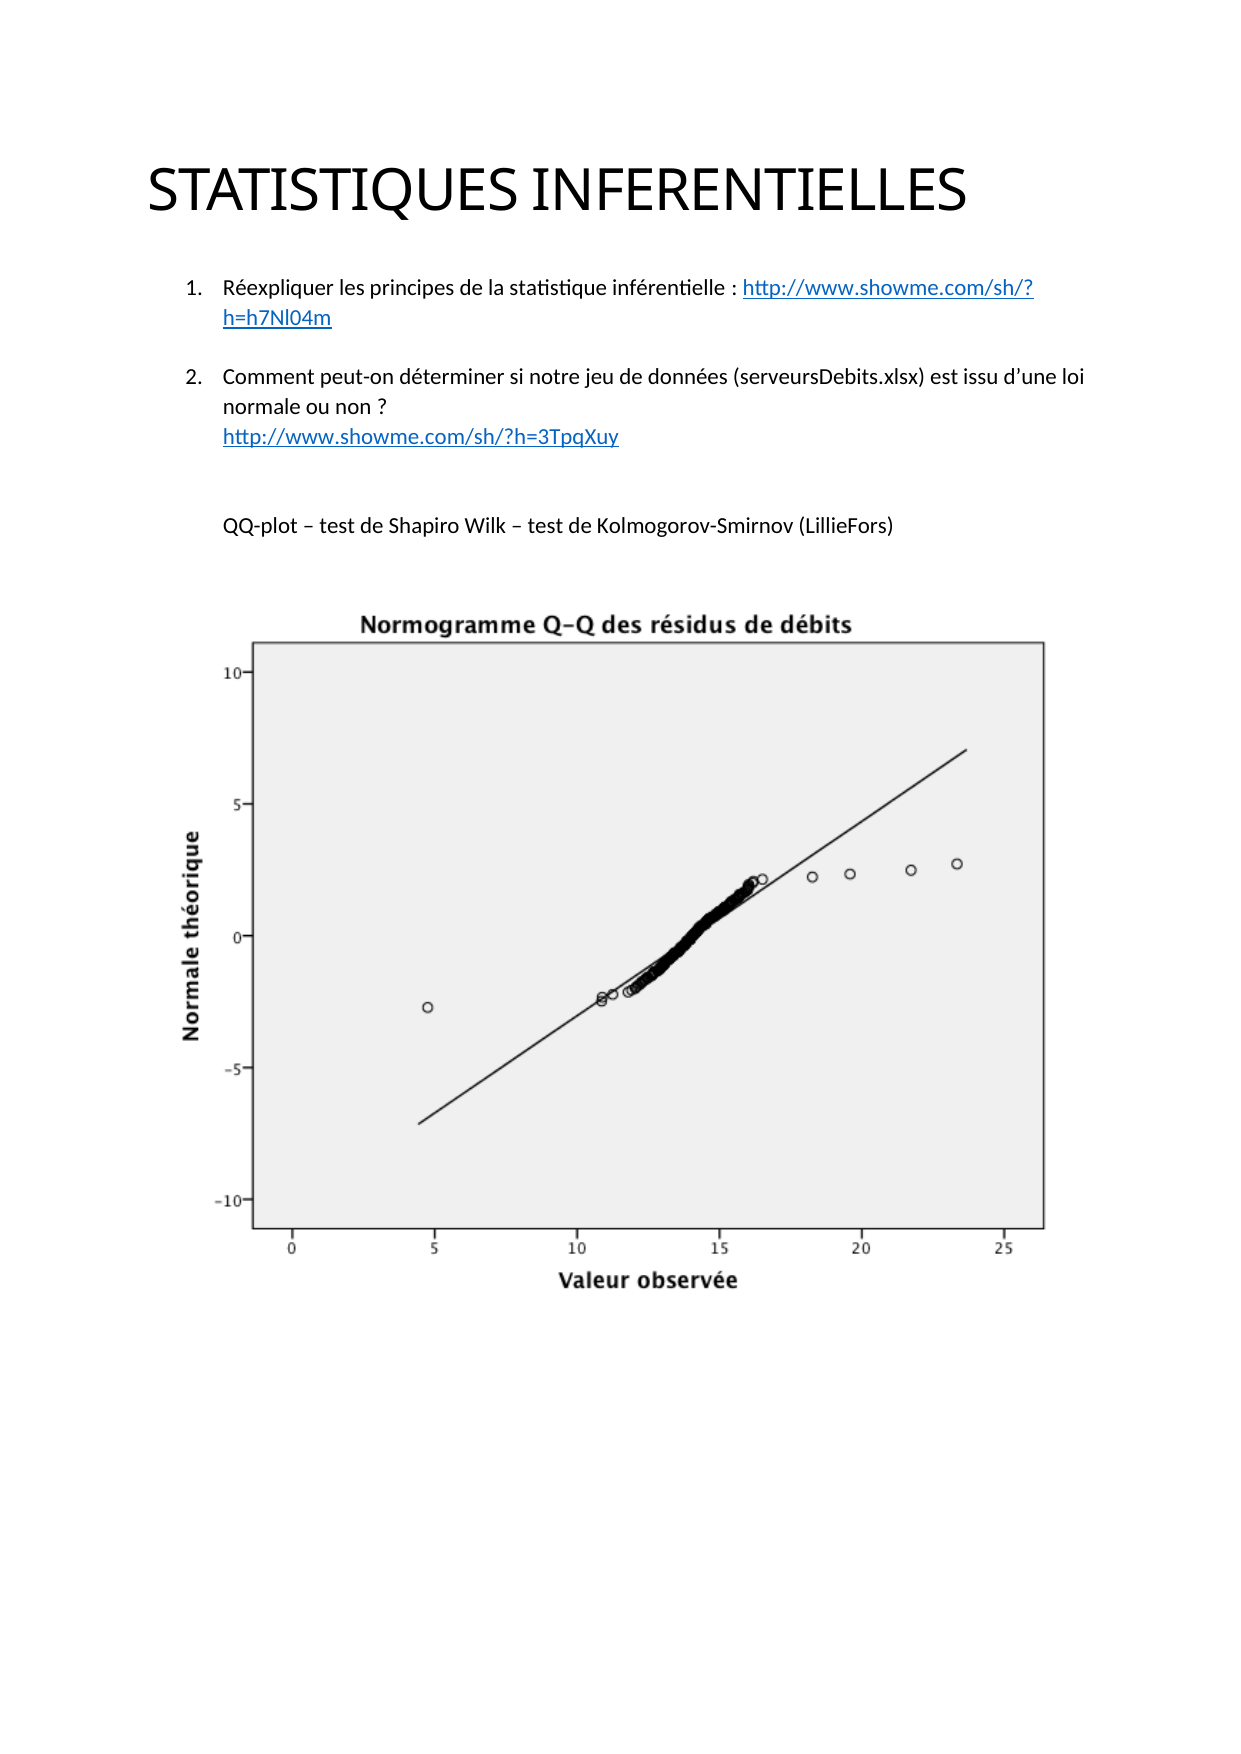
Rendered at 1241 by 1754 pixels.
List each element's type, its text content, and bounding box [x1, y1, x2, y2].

picture [147, 587, 1093, 1304]
list Comment peut-on déterminer si notre jeu de données (serveursDebits.xlsx) est issu d’une loi normale ou non ? http://www.showme.com/sh/?h=3TpqXuy [185, 362, 1093, 450]
list Réexpliquer les principes de la statistique inférentielle : http://www.showme.com/sh/?h=h7Nl04m [185, 273, 1093, 331]
list QQ-plot – test de Shapiro Wilk – test de Kolmogorov-Smirnov (LillieFors) [223, 481, 1093, 569]
title STATISTIQUES INFERENTIELLES [148, 148, 1093, 227]
